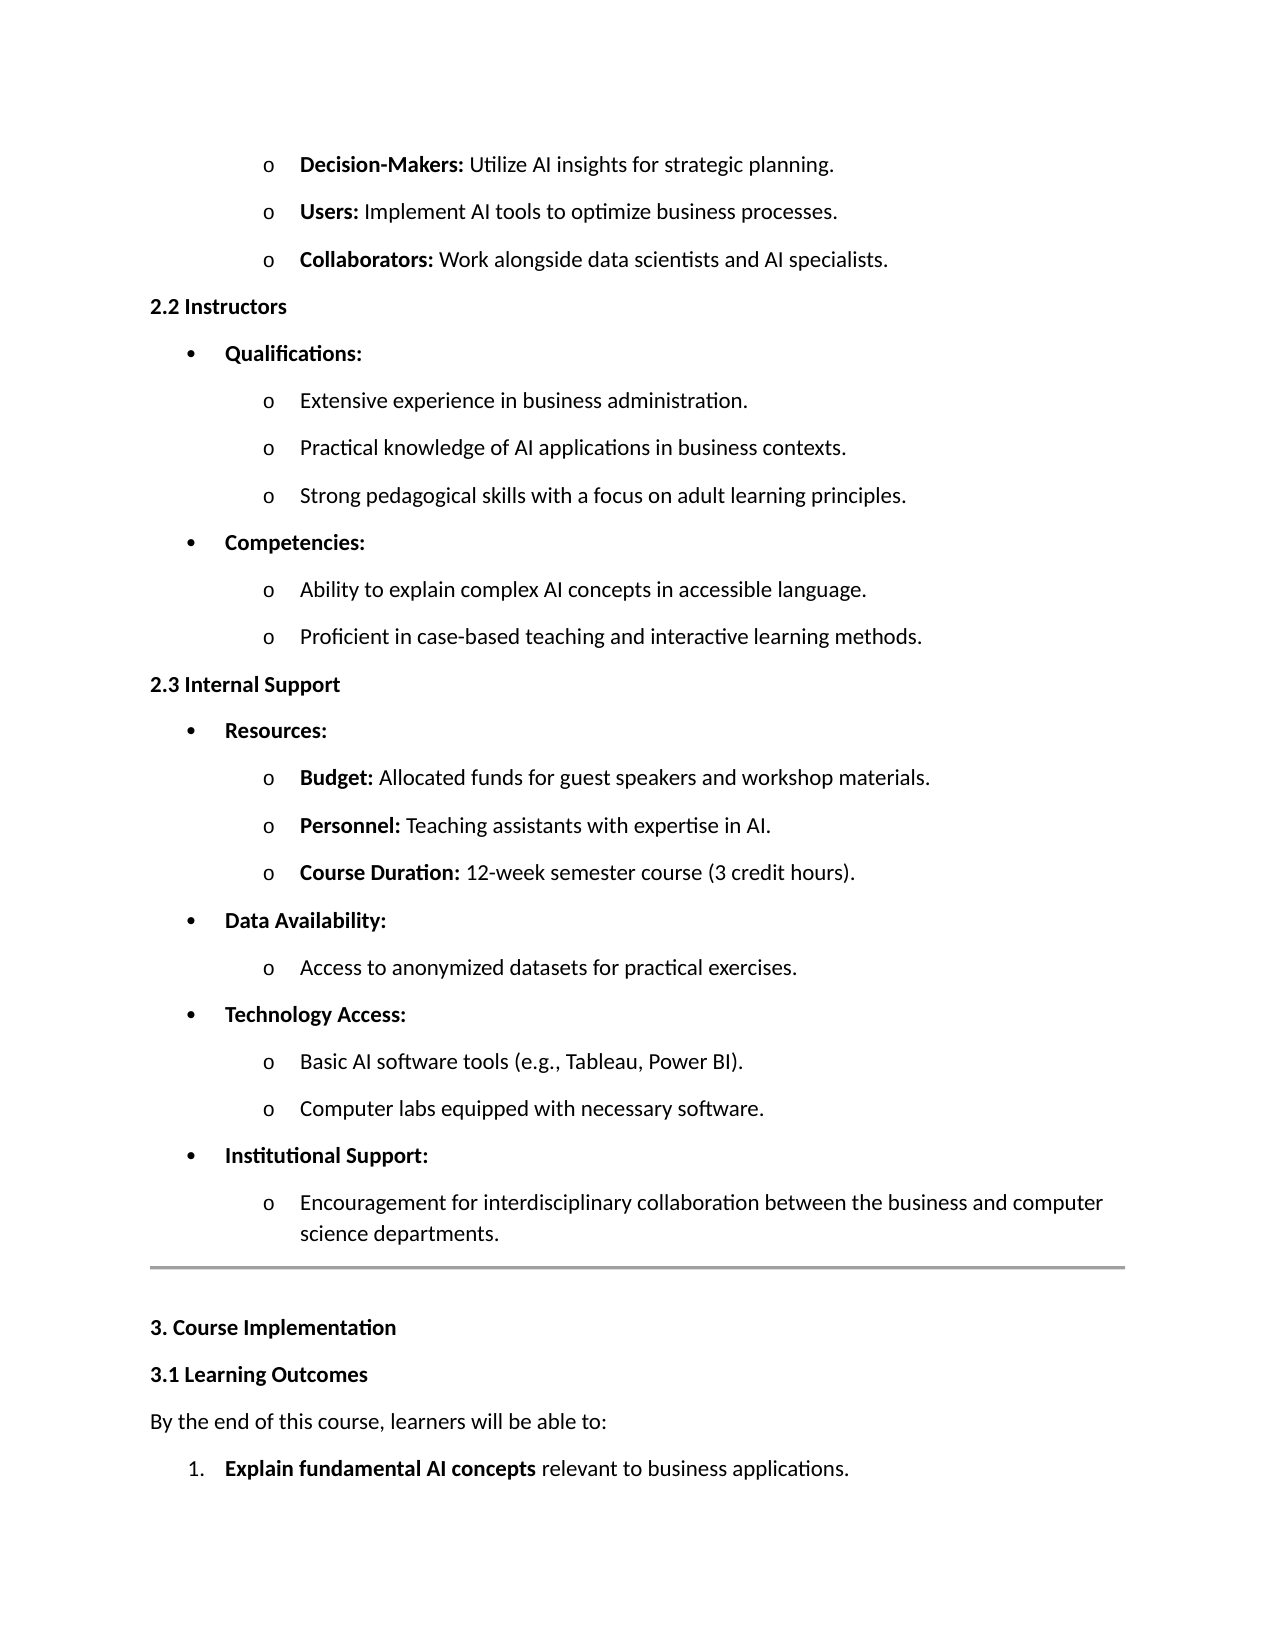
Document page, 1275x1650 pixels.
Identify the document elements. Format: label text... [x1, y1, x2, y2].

list Extensive experience in business administration. [262, 386, 1125, 414]
list Encouragement for interdisciplinary collaboration between the business and computer science departments. [262, 1188, 1125, 1247]
list Proficient in case-based teaching and interactive learning methods. [262, 622, 1125, 651]
list Resources: [187, 717, 1125, 745]
list Data Availability: [187, 906, 1125, 934]
list Course Duration: 12-week semester course (3 credit hours). [262, 858, 1125, 887]
list Qualifications: [187, 339, 1125, 367]
text 3.1 Learning Outcomes [150, 1360, 1125, 1388]
list Personnel: Teaching assistants with expertise in AI. [262, 811, 1125, 839]
list Strong pedagogical skills with a focus on adult learning principles. [262, 481, 1125, 509]
list Ability to explain complex AI concepts in accessible language. [262, 575, 1125, 603]
list Access to anonymized datasets for practical exercises. [262, 953, 1125, 981]
list Basic AI software tools (e.g., Tableau, Power BI). [262, 1047, 1125, 1075]
list Decision-Makers: Utilize AI insights for strategic planning. [262, 150, 1125, 178]
list Institutional Support: [187, 1142, 1125, 1170]
text By the end of this course, learners will be able to: [150, 1407, 1125, 1435]
list Computer labs equipped with necessary software. [262, 1094, 1125, 1123]
list Explain fundamental AI concepts relevant to business applications. [187, 1454, 1125, 1482]
list Technology Access: [187, 1000, 1125, 1028]
text 2.3 Internal Support [150, 670, 1125, 698]
list Users: Implement AI tools to optimize business processes. [262, 197, 1125, 226]
list Practical knowledge of AI applications in business contexts. [262, 433, 1125, 462]
text 3. Course Implementation [150, 1313, 1125, 1341]
list Budget: Allocated funds for guest speakers and workshop materials. [262, 763, 1125, 792]
list Competencies: [187, 528, 1125, 556]
text 2.2 Instructors [150, 292, 1125, 320]
list Collaborators: Work alongside data scientists and AI specialists. [262, 245, 1125, 273]
